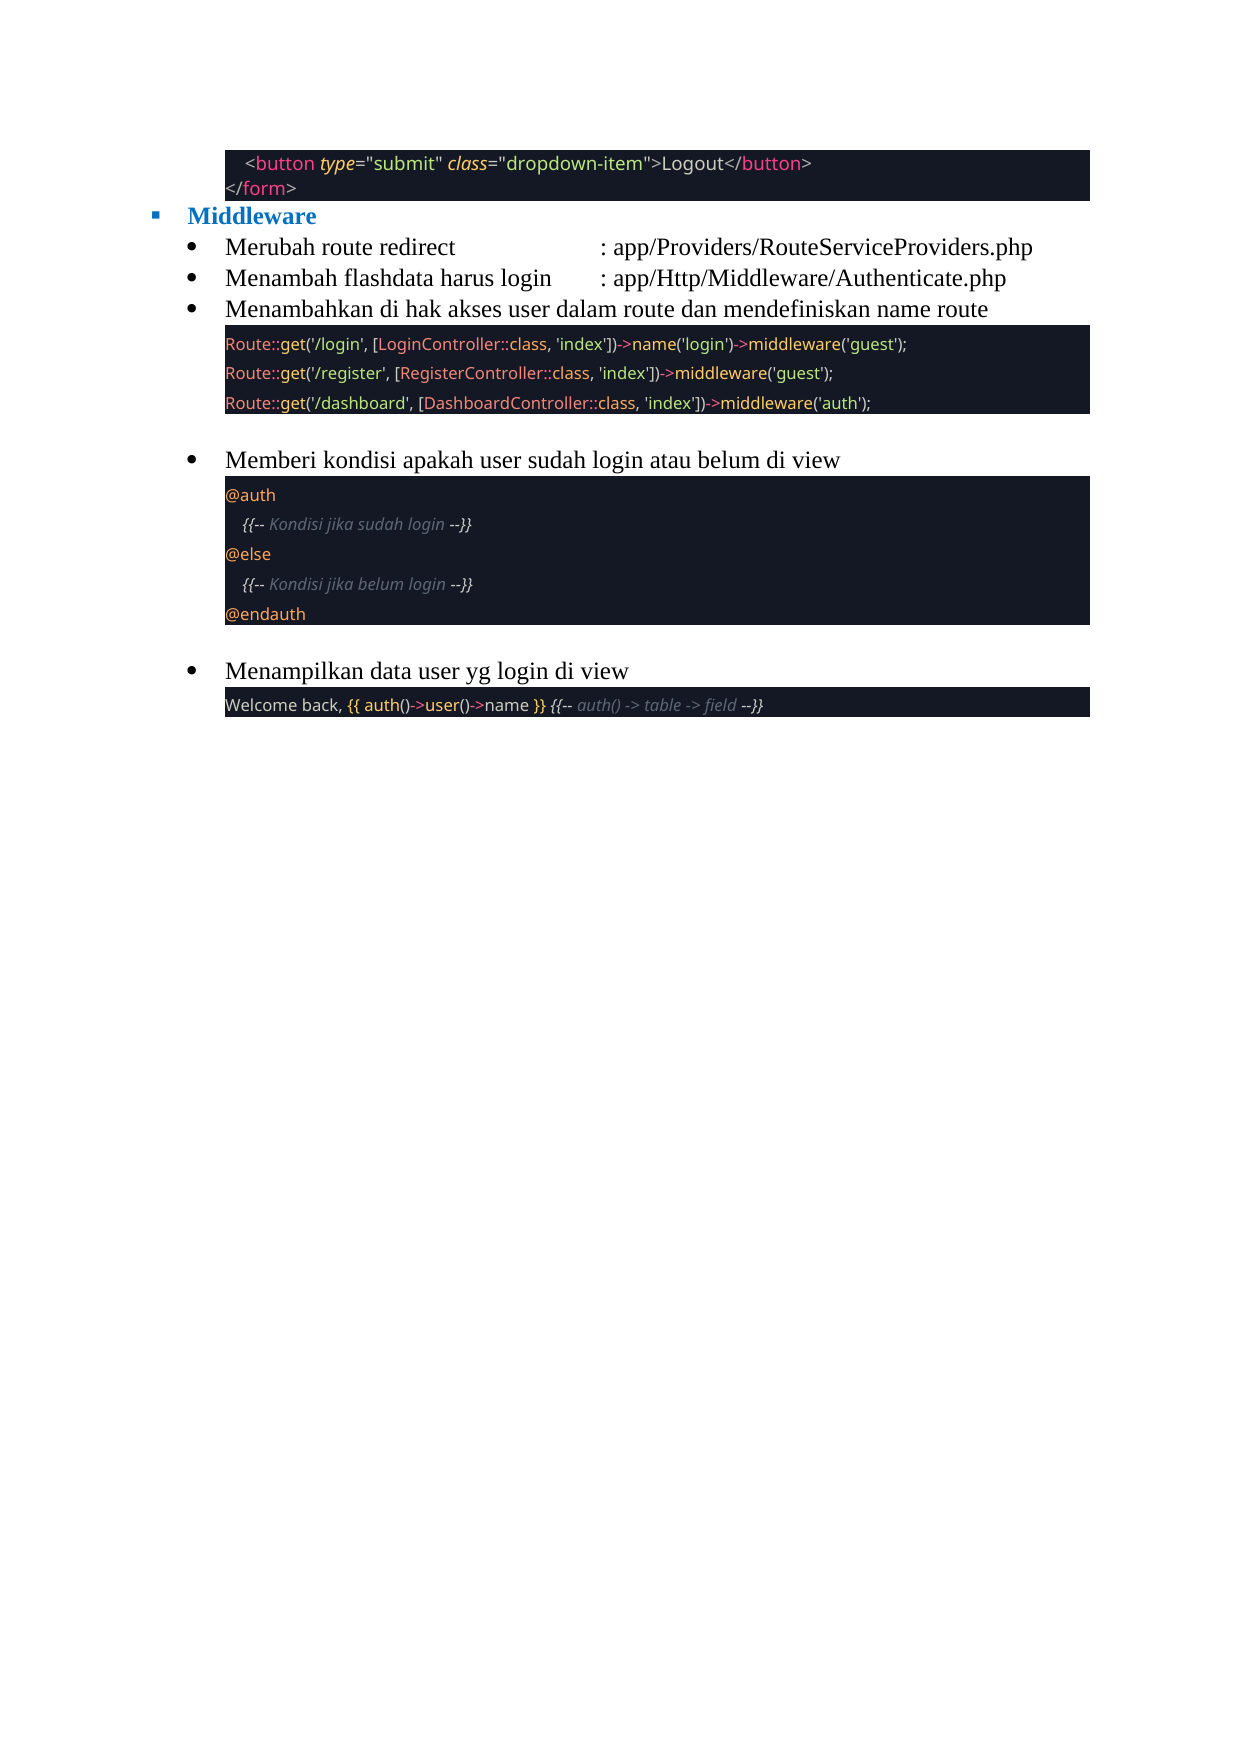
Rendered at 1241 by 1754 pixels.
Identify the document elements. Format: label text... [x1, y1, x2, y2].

text </form> [225, 176, 1090, 201]
text {{-- Kondisi jika belum login --}} [225, 565, 1090, 595]
text {{-- Kondisi jika sudah login --}} [225, 506, 1090, 536]
list Memberi kondisi apakah user sudah login atau belum di view [187, 445, 1090, 474]
subtitle Middleware [150, 201, 1090, 230]
list Welcome back, {{ auth()->user()->name }} {{-- auth() -> table -> field --}} [225, 687, 1090, 717]
list Merubah route redirect : app/Providers/RouteServiceProviders.php [187, 232, 1090, 261]
list Menambah flashdata harus login : app/Http/Middleware/Authenticate.php [187, 263, 1090, 292]
text Route::get('/register', [RegisterController::class, 'index'])->middleware('guest'); [225, 355, 1090, 384]
text <button type="submit" class="dropdown-item">Logout</button> [225, 150, 1090, 176]
list Menampilkan data user yg login di view [187, 656, 1090, 684]
text @auth [225, 476, 1090, 506]
list Menambahkan di hak akses user dalam route dan mendefiniskan name route [187, 294, 1090, 323]
text Route::get('/dashboard', [DashboardController::class, 'index'])->middleware('auth'); [225, 384, 1090, 414]
text @else [225, 536, 1090, 565]
text Route::get('/login', [LoginController::class, 'index'])->name('login')->middleware('guest'); [225, 325, 1090, 355]
text @endauth [225, 595, 1090, 625]
